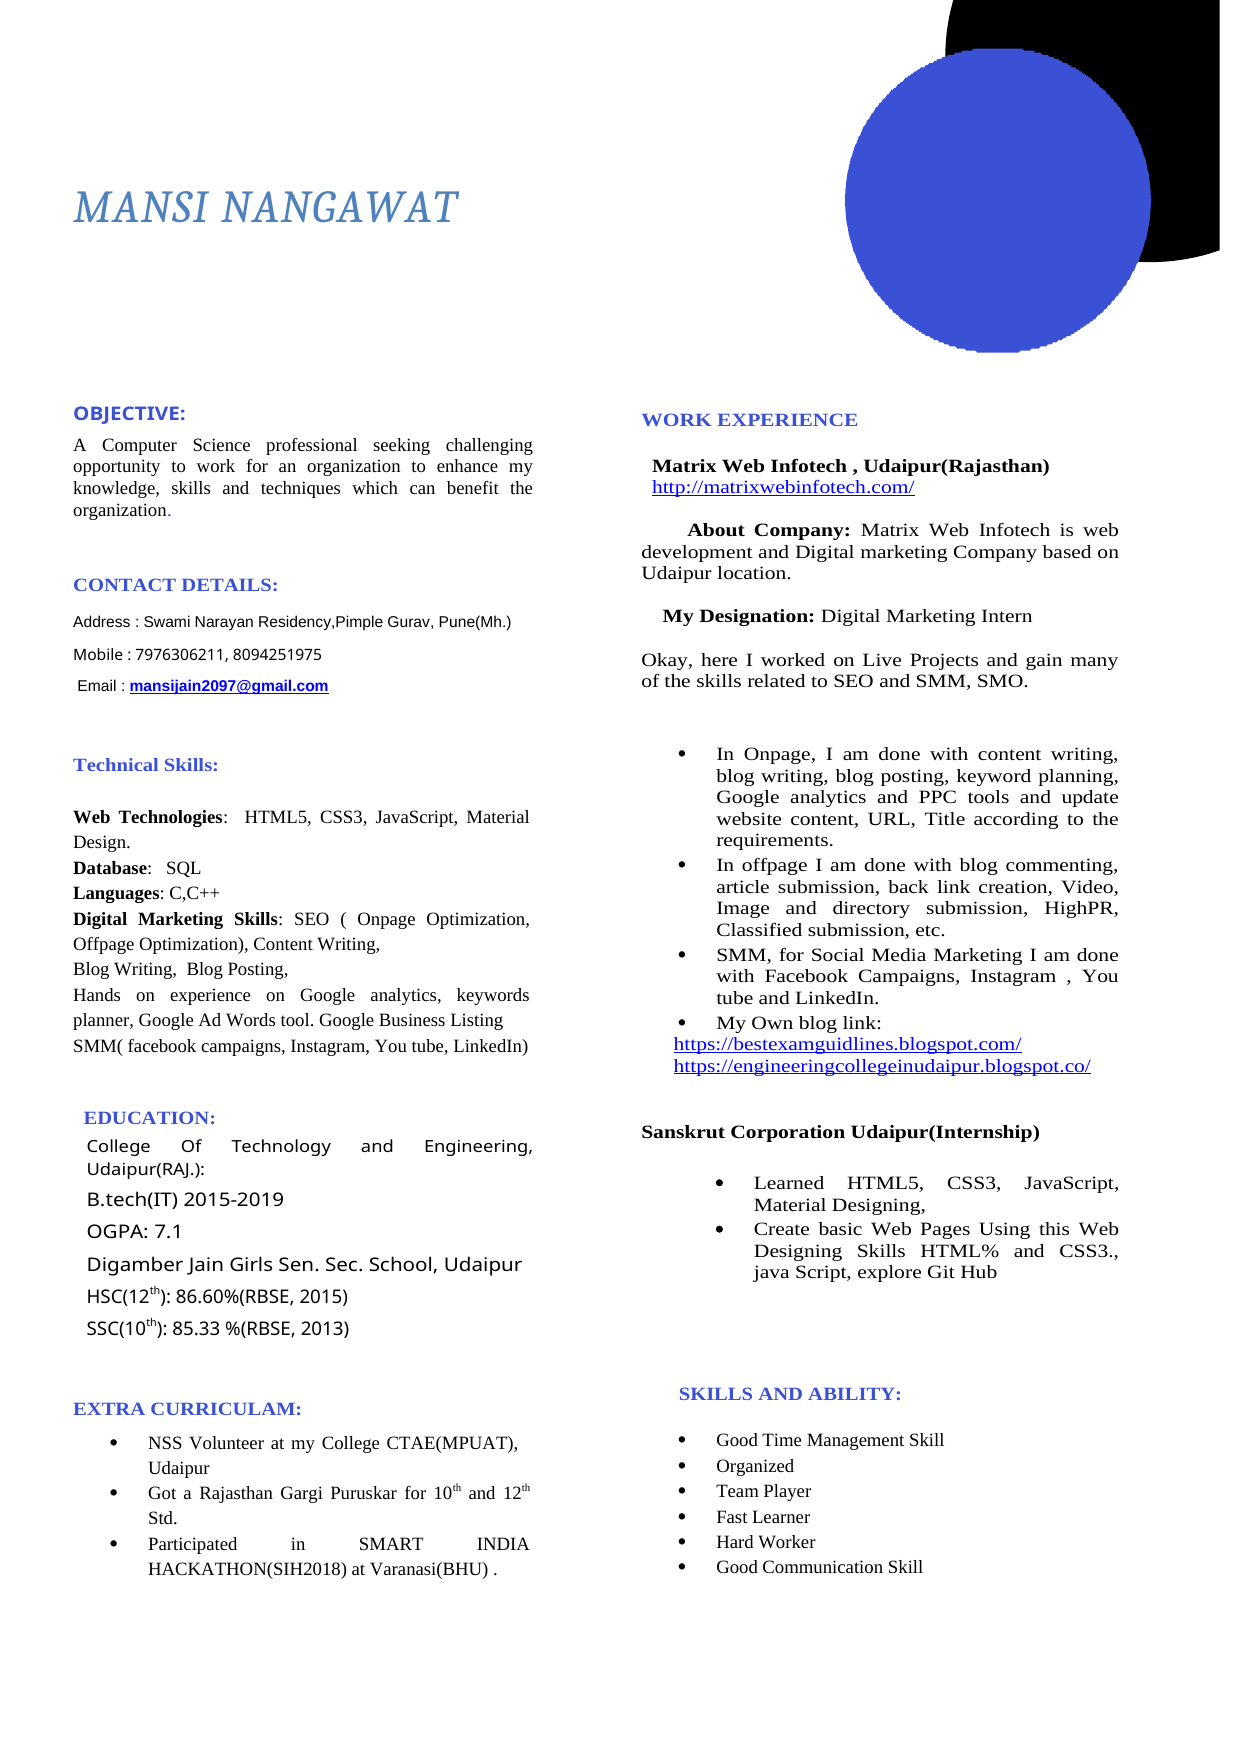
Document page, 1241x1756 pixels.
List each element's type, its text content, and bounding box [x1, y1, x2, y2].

text Languages: C,C++ [73, 882, 530, 903]
subtitle Mobile : 7976306211, 8094251975 [73, 643, 534, 665]
text https://bestexamguidlines.blogspot.com/ [641, 1033, 1119, 1055]
text EDUCATION: [73, 1107, 534, 1128]
subtitle Digamber Jain Girls Sen. Sec. School, Udaipur [86, 1251, 534, 1276]
subtitle College Of Technology and Engineering, Udaipur(RAJ.): [86, 1135, 534, 1180]
subtitle HSC(12th): 86.60%(RBSE, 2015) [86, 1283, 534, 1308]
subtitle SKILLS AND ABILITY: [641, 1382, 1119, 1404]
subtitle SSC(10th): 85.33 %(RBSE, 2013) [86, 1315, 534, 1341]
list Create basic Web Pages Using this Web Designing Skills HTML% and CSS3., java Script, explore Git Hub [716, 1218, 1119, 1283]
text About Company: Matrix Web Infotech is web development and Digital marketing Company based on Udaipur location. [641, 519, 1119, 584]
subtitle WORK EXPERIENCE [641, 409, 1119, 431]
list Fast Learner [678, 1506, 1116, 1527]
list Good Time Management Skill [678, 1429, 1116, 1451]
text Hands on experience on Google analytics, keywords planner, Google Ad Words tool. Google Business Listing [73, 984, 530, 1031]
text http://matrixwebinfotech.com/ [641, 476, 1119, 498]
list In offpage I am done with blog commenting, article submission, back link creation, Video, Image and directory submission, HighPR, Classified submission, etc. [678, 854, 1119, 940]
text Address : Swami Narayan Residency,Pimple Gurav, Pune(Mh.) [73, 613, 534, 631]
subtitle MANSI NANGAWAT [73, 181, 1119, 234]
list Hard Worker [678, 1531, 1116, 1553]
subtitle EXTRA CURRICULAM: [73, 1398, 534, 1420]
text Blog Writing, Blog Posting, [73, 958, 530, 980]
text Okay, here I worked on Live Projects and gain many of the skills related to SEO and SMM, SMO. [641, 648, 1119, 692]
text Digital Marketing Skills: SEO ( Onpage Optimization, Offpage Optimization), Content Writing, [73, 907, 530, 954]
list Learned HTML5, CSS3, JavaScript, Material Designing, [716, 1172, 1119, 1215]
list Participated in SMART INDIA HACKATHON(SIH2018) at Varanasi(BHU) . [110, 1533, 530, 1579]
subtitle Technical Skills: [73, 754, 534, 776]
list NSS Volunteer at my College CTAE(MPUAT), Udaipur [110, 1432, 519, 1478]
text Matrix Web Infotech , Udaipur(Rajasthan) [641, 454, 1119, 476]
text Web Technologies: HTML5, CSS3, JavaScript, Material Design. [73, 806, 530, 853]
text My Designation: Digital Marketing Intern [641, 605, 1119, 627]
list Good Communication Skill [678, 1556, 1116, 1578]
subtitle Email : mansijain2097@gmail.com [73, 677, 534, 695]
text Database: SQL [73, 857, 530, 878]
list In Onpage, I am done with content writing, blog writing, blog posting, keyword planning, Google analytics and PPC tools and update website content, URL, Title according to the requirements. [678, 743, 1119, 851]
subtitle CONTACT DETAILS: [73, 574, 534, 595]
subtitle A Computer Science professional seeking challenging opportunity to work for an organization to enhance my knowledge, skills and techniques which can benefit the organization. [73, 434, 534, 520]
subtitle OBJECTIVE: [73, 400, 534, 426]
text https://engineeringcollegeinudaipur.blogspot.co/ [641, 1055, 1119, 1076]
subtitle OGPA: 7.1 [86, 1219, 534, 1244]
text Sanskrut Corporation Udaipur(Internship) [641, 1121, 1119, 1142]
list SMM, for Social Media Marketing I am done with Facebook Campaigns, Instagram , You tube and LinkedIn. [678, 944, 1119, 1008]
text SMM( facebook campaigns, Instagram, You tube, LinkedIn) [73, 1034, 530, 1056]
list Team Player [678, 1480, 1116, 1502]
subtitle B.tech(IT) 2015-2019 [86, 1187, 534, 1212]
list My Own blog link: [678, 1012, 1119, 1033]
list Organized [678, 1455, 1116, 1476]
list Got a Rajasthan Gargi Puruskar for 10th and 12th Std. [110, 1482, 530, 1529]
